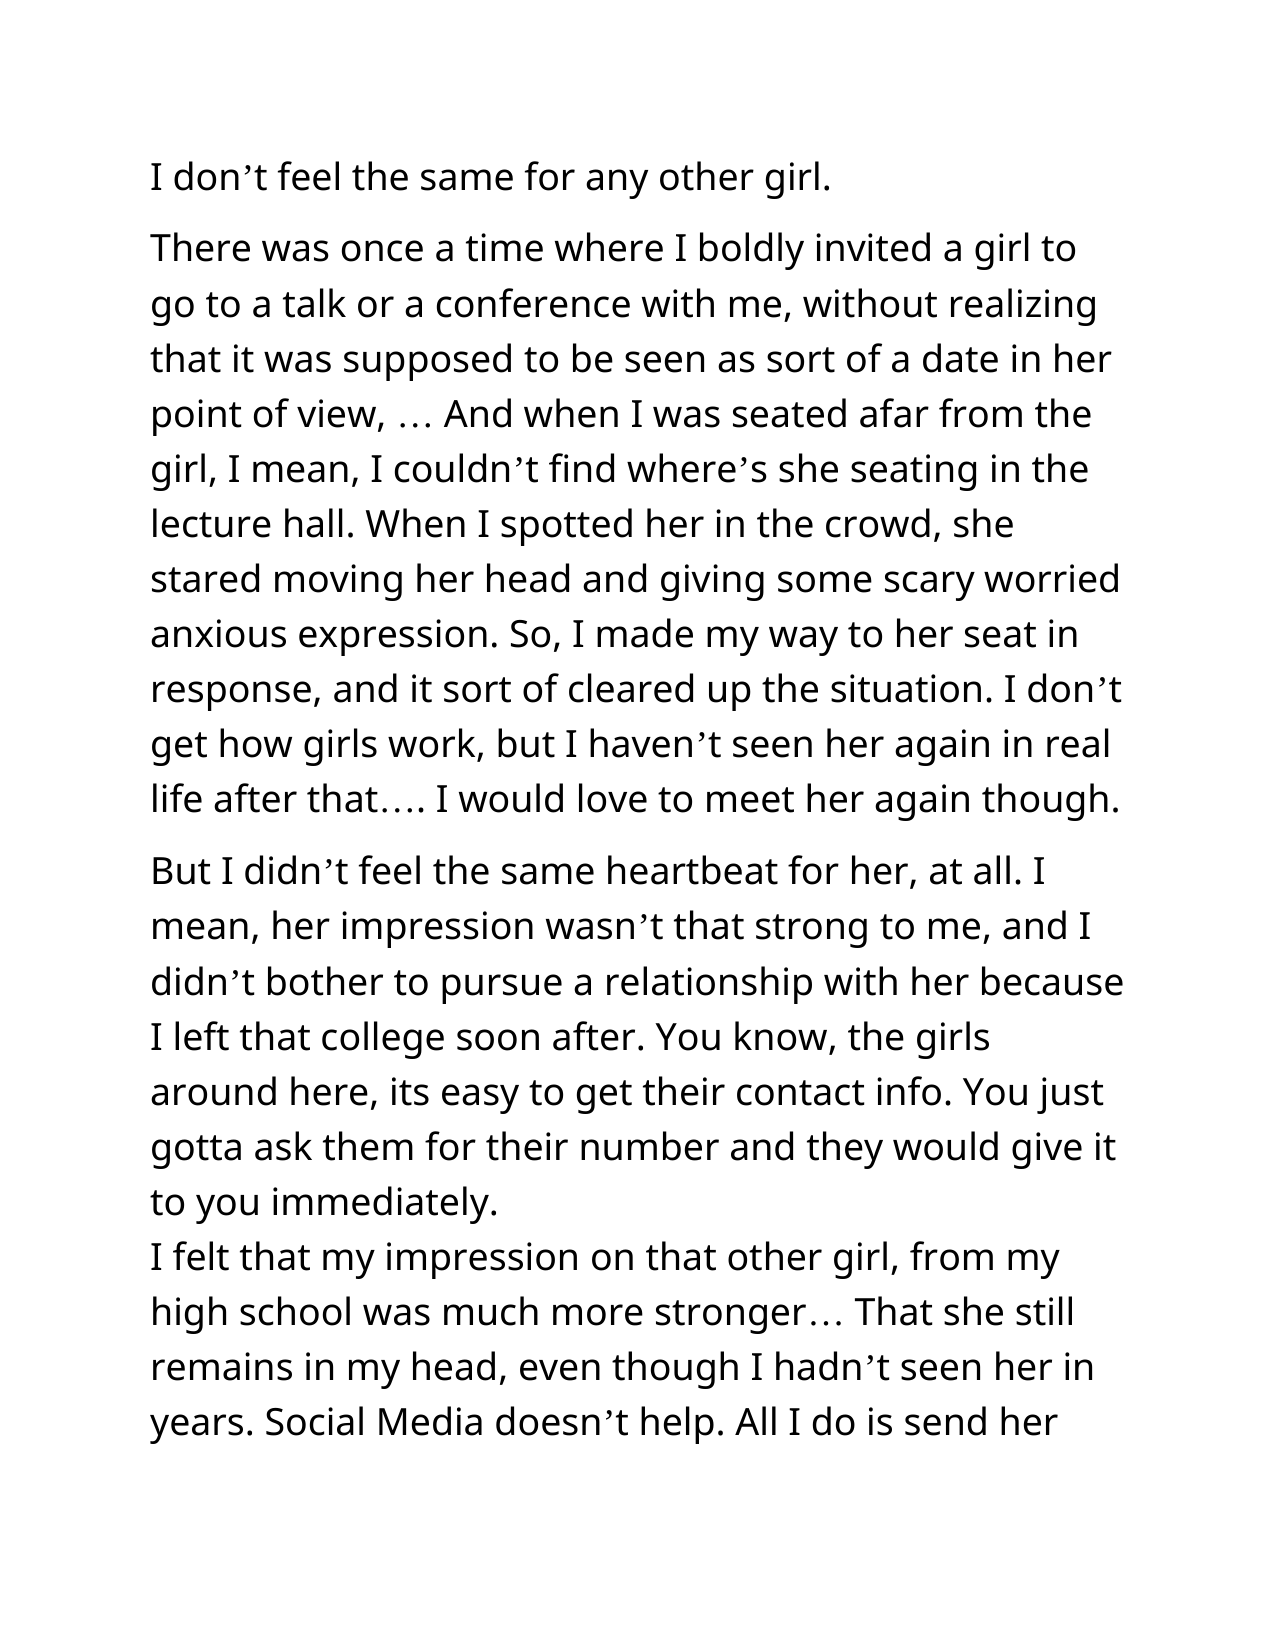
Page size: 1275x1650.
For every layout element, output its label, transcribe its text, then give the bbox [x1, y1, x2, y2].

text I don’t feel the same for any other girl. [150, 150, 1125, 201]
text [150, 844, 1125, 1447]
text There was once a time where I boldly invited a girl to go to a talk or a conference with me, without realizing that it was supposed to be seen as sort of a date in her point of view, … And when I was seated afar from the girl, I mean, I couldn’t find where’s she seating in the lecture hall. When I spotted her in the crowd, she stared moving her head and giving some scary worried anxious expression. So, I made my way to her seat in response, and it sort of cleared up the situation. I don’t get how girls work, but I haven’t seen her again in real life after that…. I would love to meet her again though. [150, 222, 1125, 824]
